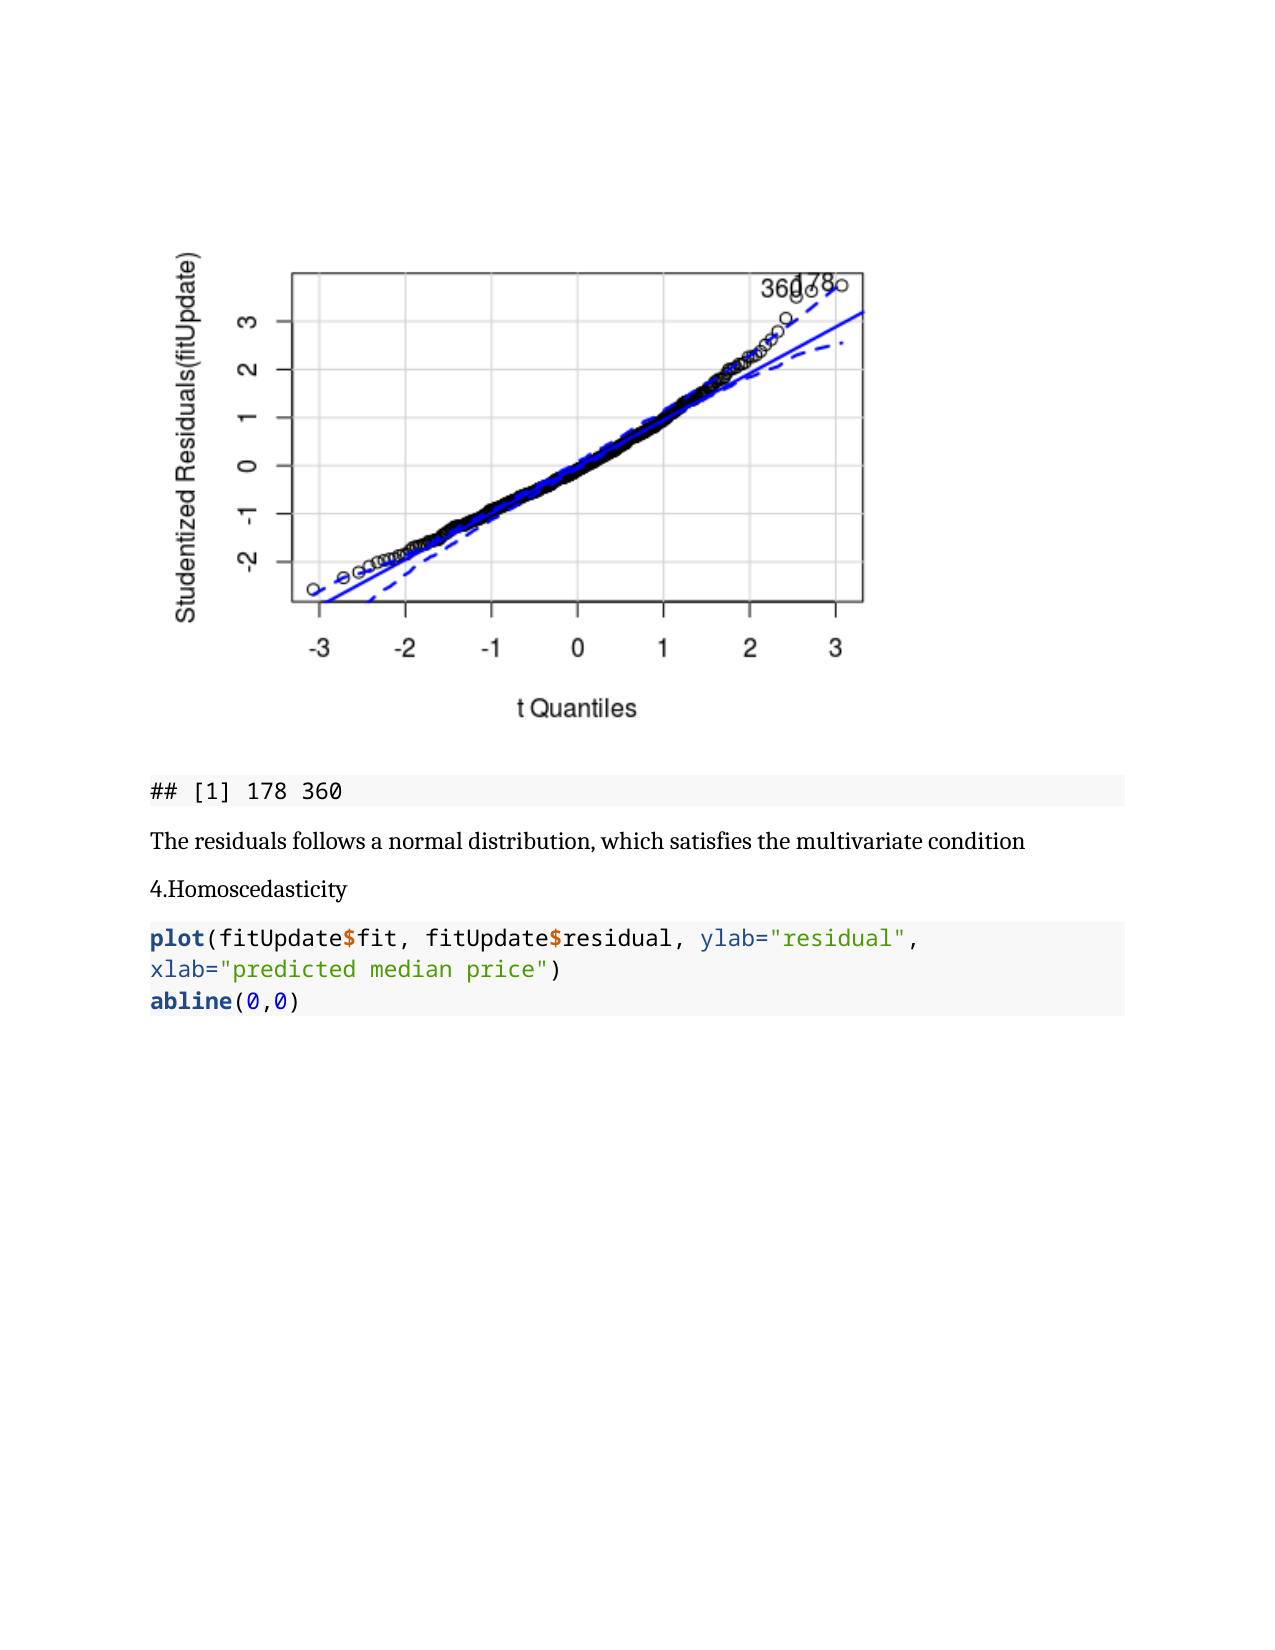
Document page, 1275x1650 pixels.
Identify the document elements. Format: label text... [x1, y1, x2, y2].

text The residuals follows a normal distribution, which satisfies the multivariate condition [150, 827, 1125, 856]
text ## [1] 178 360 [150, 775, 1125, 806]
picture [168, 150, 927, 757]
text plot(fitUpdate$fit, fitUpdate$residual, ylab="residual", xlab="predicted median price") abline(0,0) [150, 922, 1125, 1016]
text 4.Homoscedasticity [150, 875, 1125, 903]
